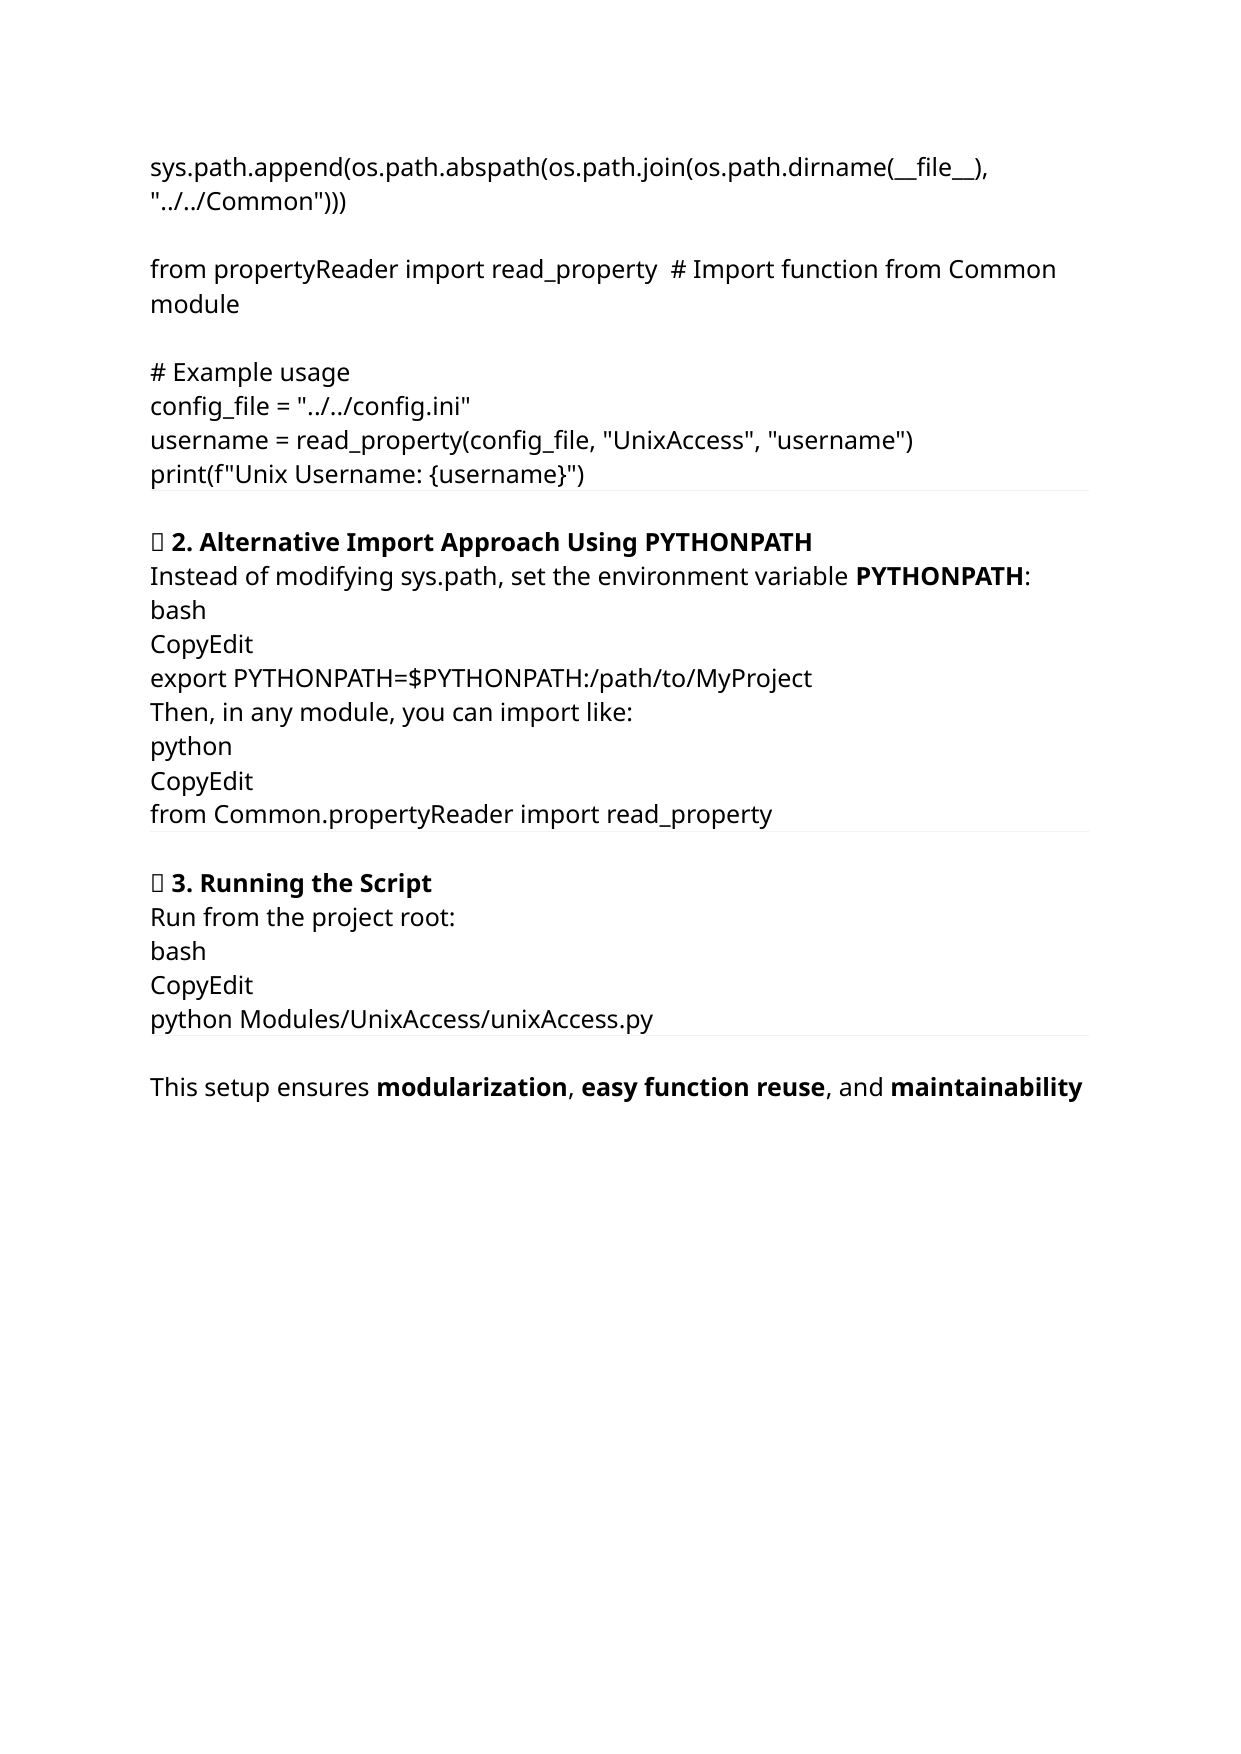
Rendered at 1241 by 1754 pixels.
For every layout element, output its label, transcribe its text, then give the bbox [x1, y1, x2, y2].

text CopyEdit [150, 763, 1090, 797]
text 🔹 3. Running the Script [150, 865, 1090, 899]
text from propertyReader import read_property # Import function from Common module [150, 252, 1090, 320]
text python Modules/UnixAccess/unixAccess.py [150, 1002, 1090, 1035]
text username = read_property(config_file, "UnixAccess", "username") [150, 422, 1090, 457]
text CopyEdit [150, 627, 1090, 661]
text CopyEdit [150, 967, 1090, 1002]
text # Example usage [150, 354, 1090, 388]
text config_file = "../../config.ini" [150, 388, 1090, 422]
text bash [150, 593, 1090, 627]
text sys.path.append(os.path.abspath(os.path.join(os.path.dirname(__file__), "../../Common"))) [150, 150, 1090, 218]
text from Common.propertyReader import read_property [150, 797, 1090, 831]
text python [150, 729, 1090, 763]
text Instead of modifying sys.path, set the environment variable PYTHONPATH: [150, 559, 1090, 593]
text bash [150, 933, 1090, 967]
text Then, in any module, you can import like: [150, 695, 1090, 729]
text export PYTHONPATH=$PYTHONPATH:/path/to/MyProject [150, 661, 1090, 695]
text print(f"Unix Username: {username}") [150, 457, 1090, 490]
text This setup ensures modularization, easy function reuse, and maintainability [150, 1070, 1090, 1104]
text 🔹 2. Alternative Import Approach Using PYTHONPATH [150, 525, 1090, 559]
text Run from the project root: [150, 899, 1090, 933]
